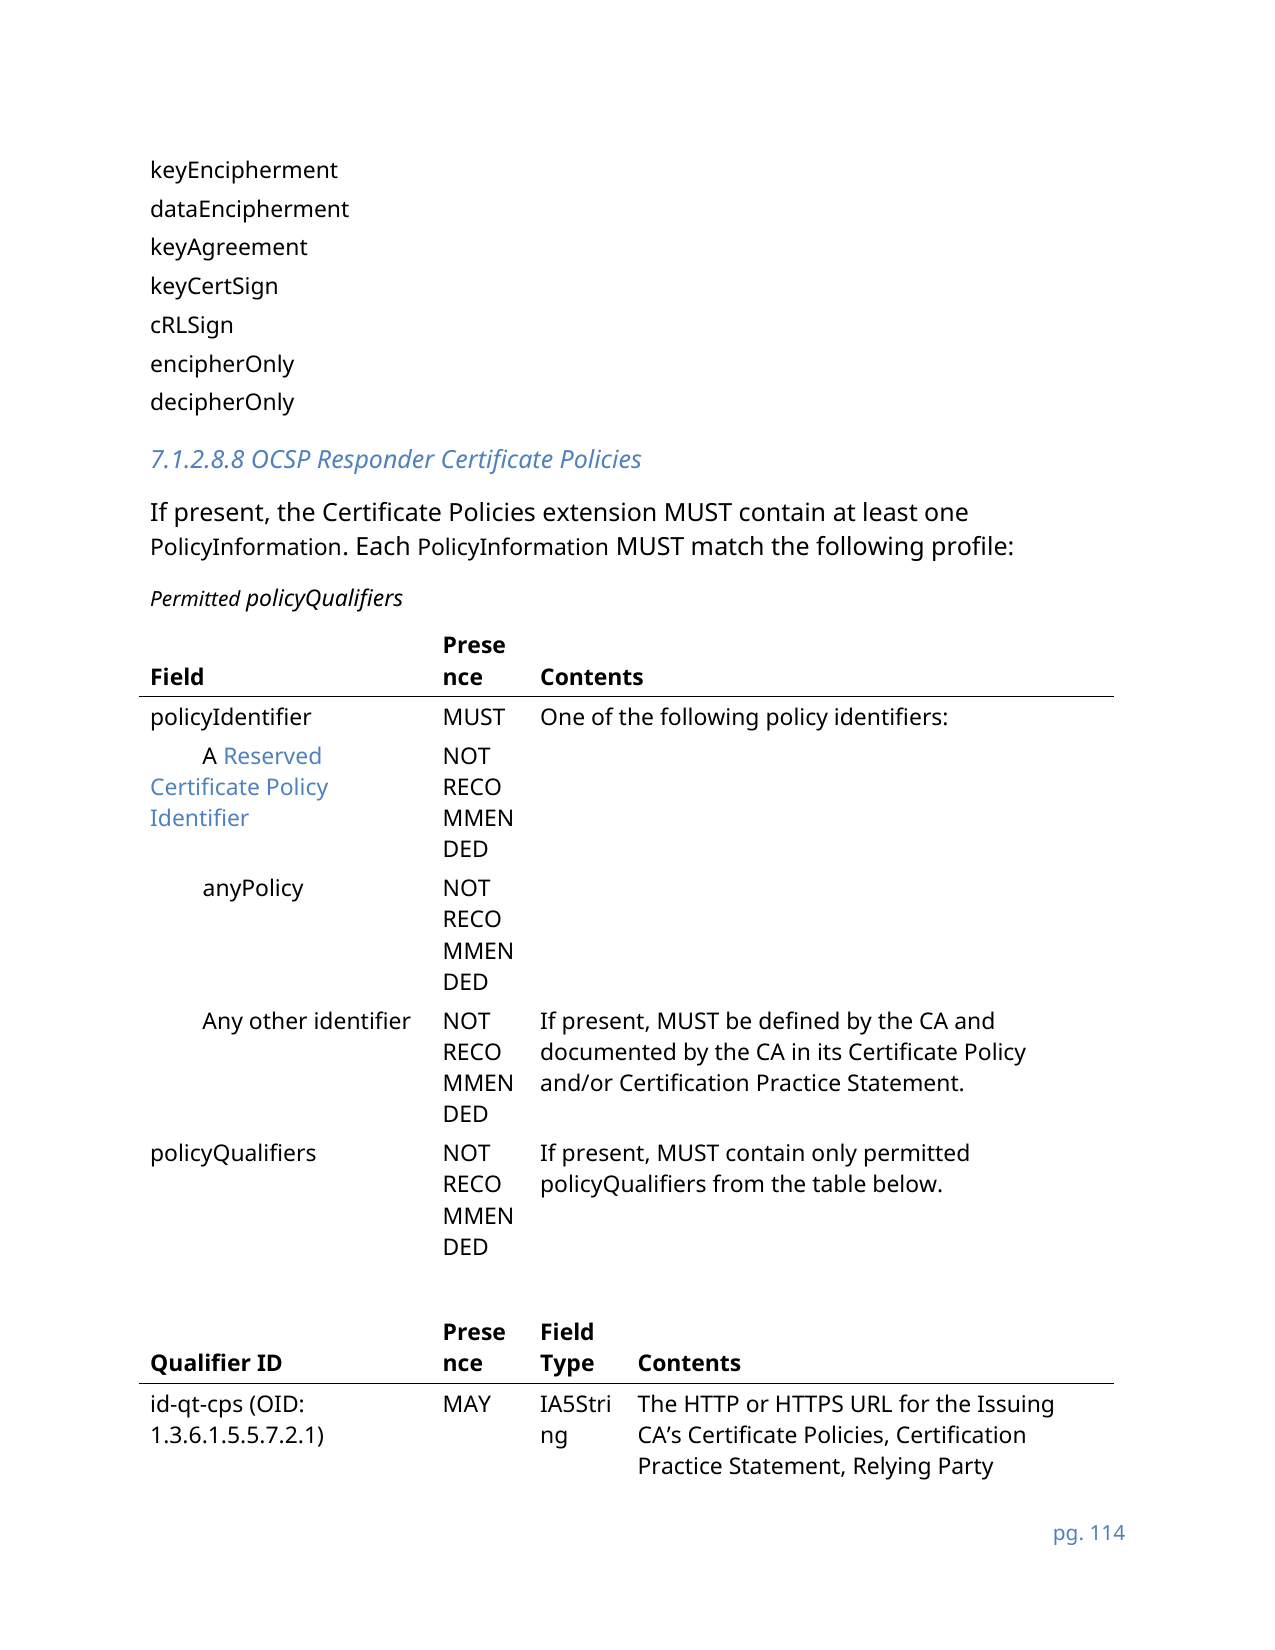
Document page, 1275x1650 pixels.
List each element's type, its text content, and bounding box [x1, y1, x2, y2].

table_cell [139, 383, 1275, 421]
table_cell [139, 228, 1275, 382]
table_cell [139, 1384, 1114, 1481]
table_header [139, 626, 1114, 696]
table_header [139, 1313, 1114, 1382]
text If present, the Certificate Policies extension MUST contain at least one PolicyInformation. Each PolicyInformation MUST match the following profile: [150, 495, 1125, 563]
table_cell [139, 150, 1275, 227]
subtitle 7.1.2.8.8 OCSP Responder Certificate Policies [150, 442, 1125, 476]
text Permitted policyQualifiers [150, 582, 1125, 613]
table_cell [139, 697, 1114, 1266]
